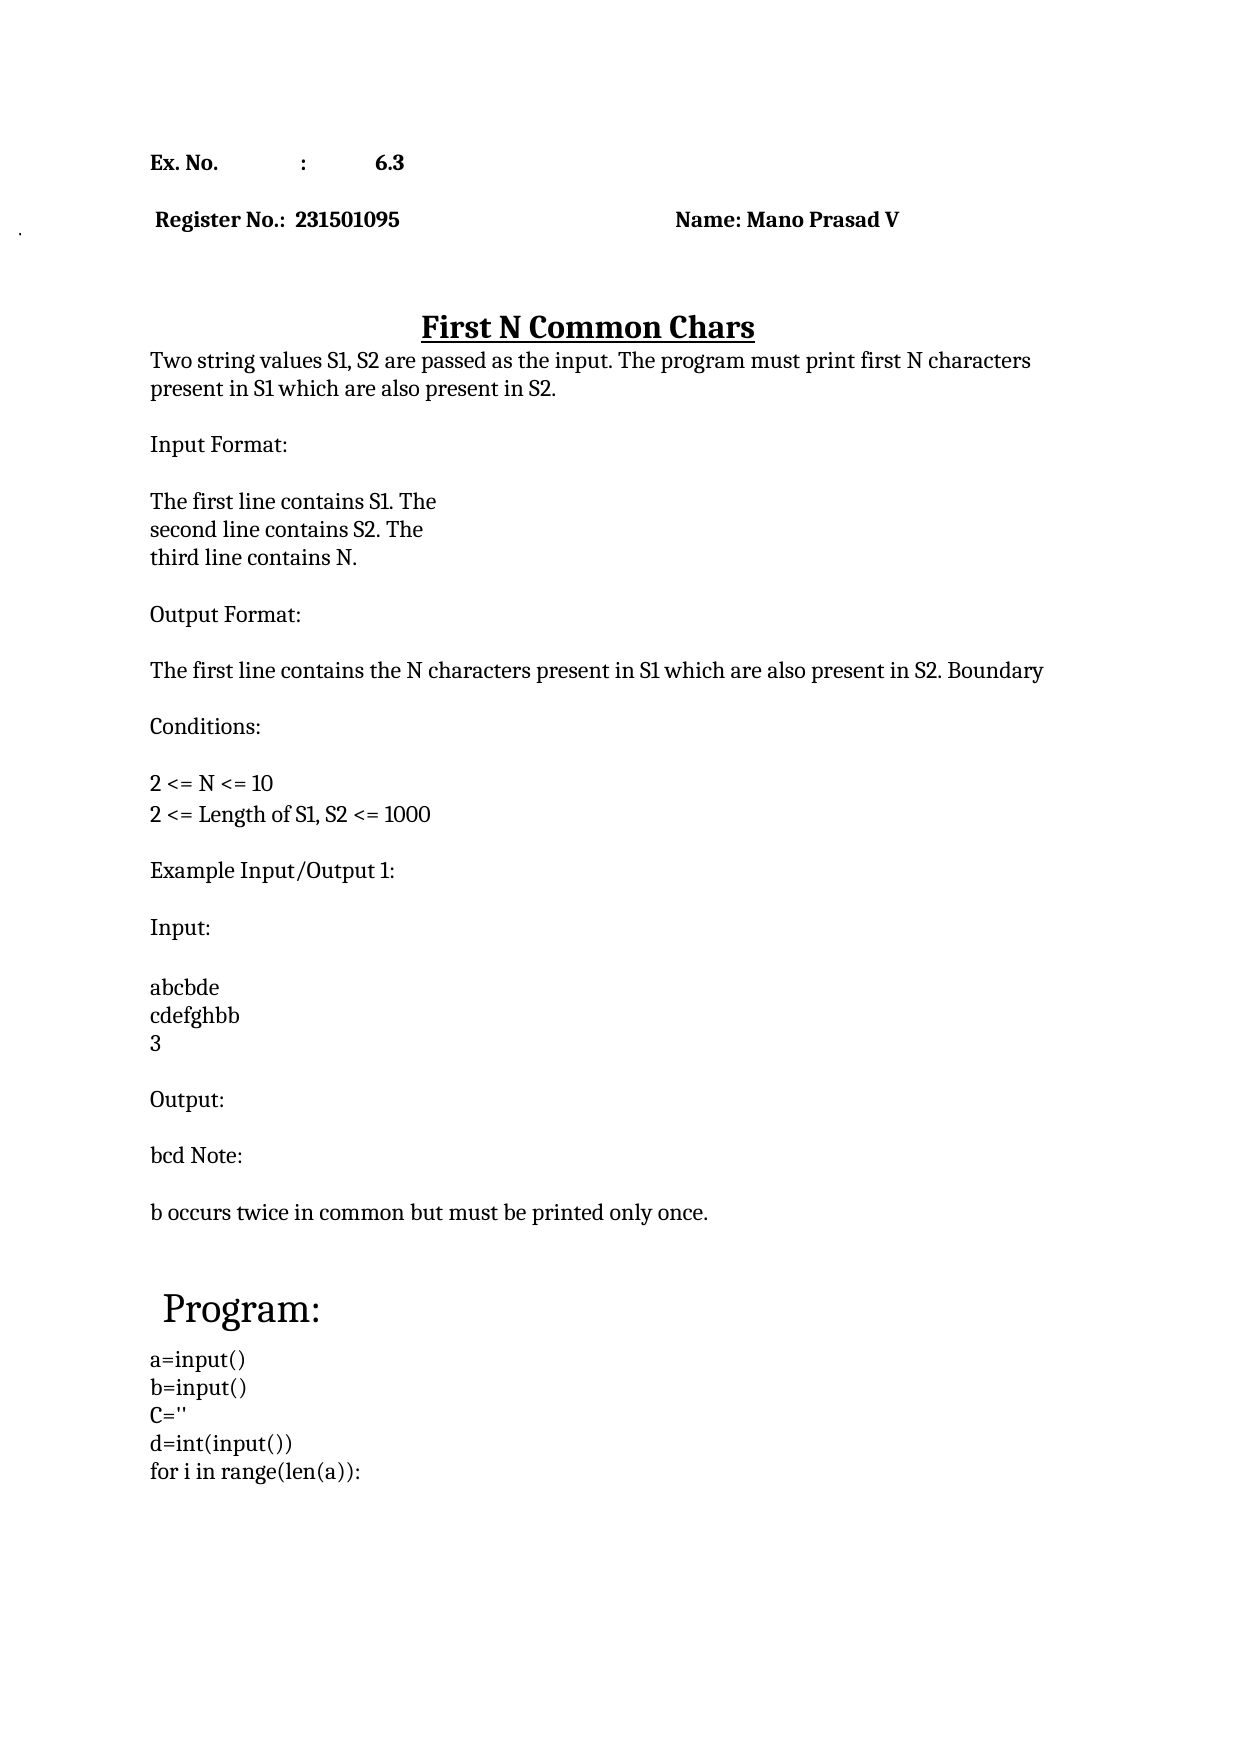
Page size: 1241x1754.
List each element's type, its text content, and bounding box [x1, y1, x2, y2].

text abcbde cdefghbb 3 [150, 974, 251, 1057]
text 2 <= Length of S1, S2 <= 1000 Example Input/Output 1: [150, 801, 486, 885]
text The first line contains the N characters present in S1 which are also present in S2. Boundary Conditions: [150, 657, 1066, 741]
text The first line contains S1. The second line contains S2. The third line contains N. [150, 488, 464, 572]
text for i in range(len(a)): [150, 1458, 1211, 1486]
text Output Format: [150, 600, 1211, 628]
subtitle First N Common Chars [421, 308, 1211, 347]
text 2 <= N <= 10 [150, 769, 1211, 797]
text a=input() b=input() C='' [150, 1346, 254, 1429]
text Register No.: 231501095 Name: Mano Prasad V [150, 207, 1211, 233]
text Ex. No. : 6.3 [150, 149, 1211, 176]
text b occurs twice in common but must be printed only once. [150, 1199, 1211, 1227]
text Input: [150, 914, 1211, 941]
subtitle Program: [150, 1284, 1211, 1332]
text bcd Note: [150, 1142, 244, 1170]
text Two string values S1, S2 are passed as the input. The program must print first N characters present in S1 which are also present in S2. [150, 347, 1107, 403]
text Output: [150, 1086, 1211, 1113]
text d=int(input()) [150, 1429, 1211, 1457]
text Input Format: [150, 431, 1211, 459]
